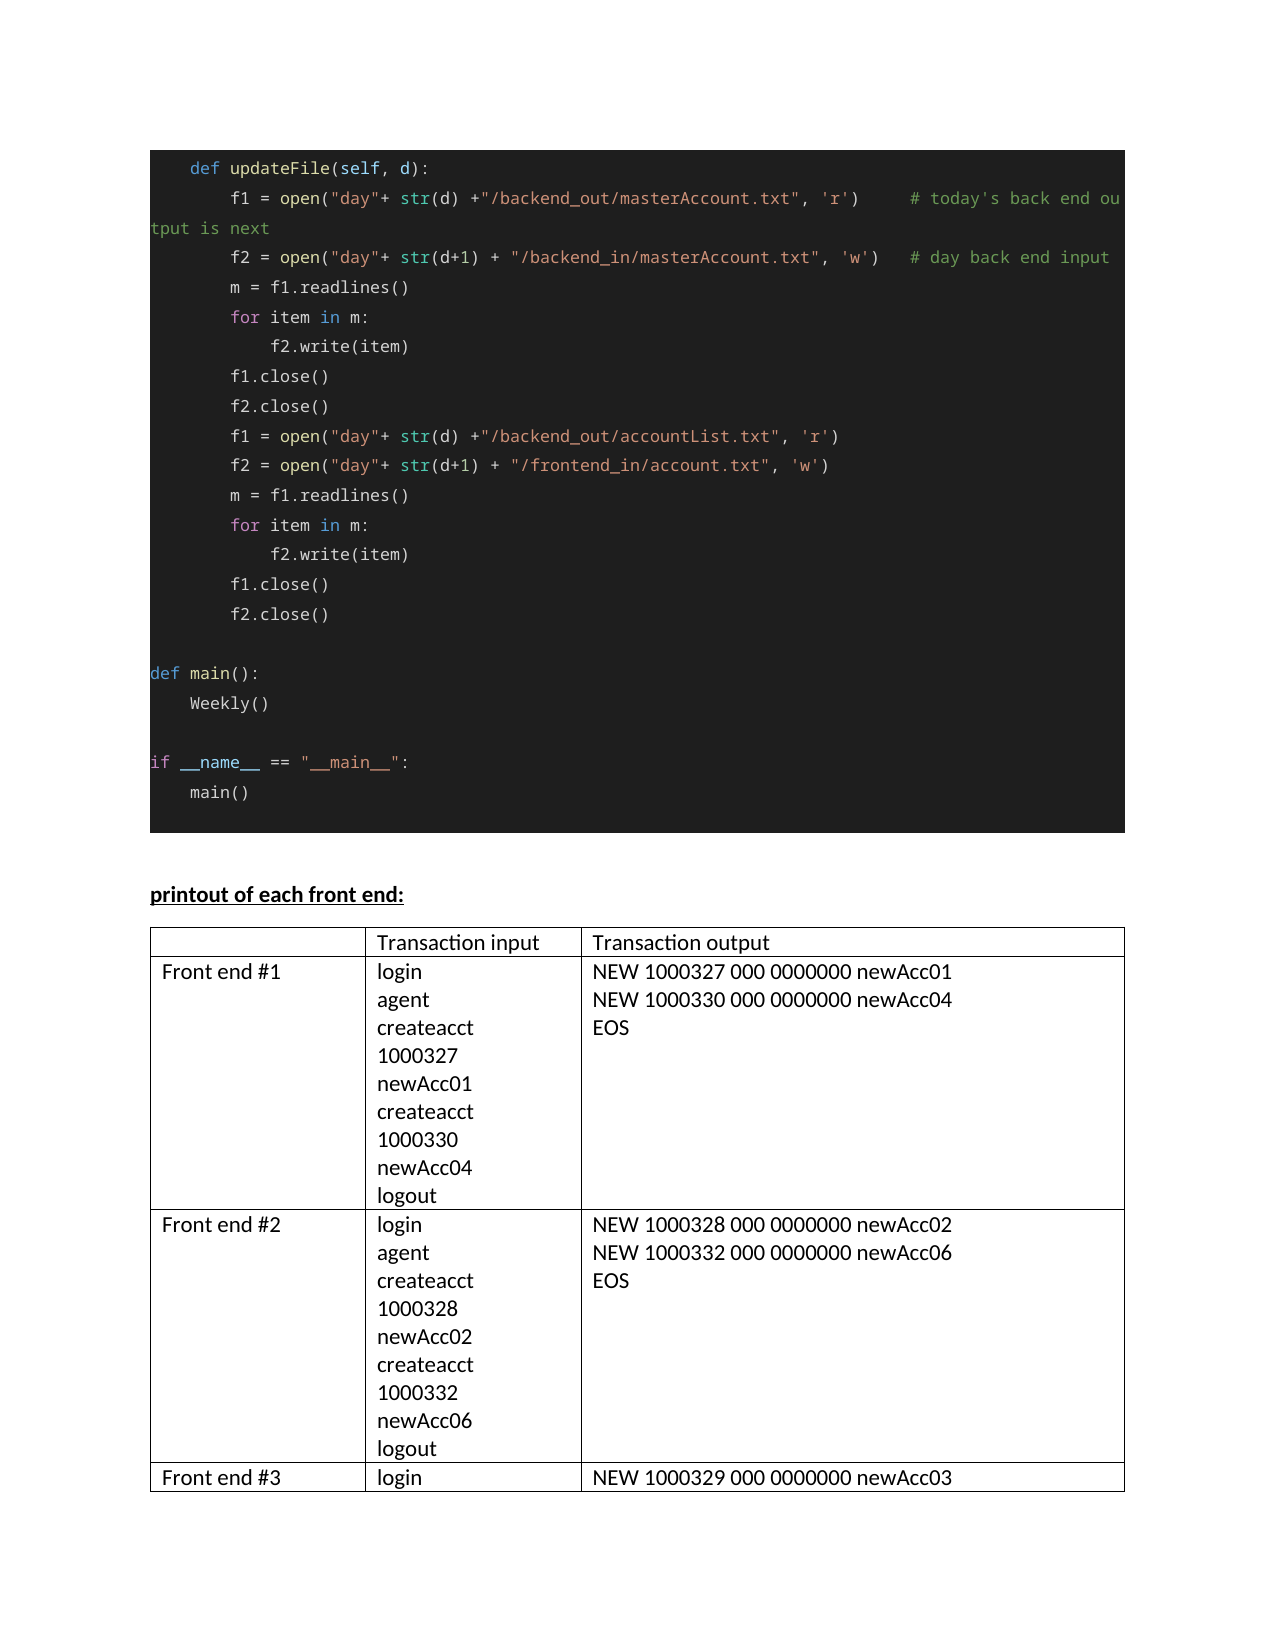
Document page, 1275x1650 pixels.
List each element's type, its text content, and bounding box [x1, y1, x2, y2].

table_cell login agent createacct 1000327 newAcc01 createacct 1000330 newAcc04 logout [366, 957, 581, 1209]
text f2.write(item) [150, 536, 1125, 566]
table_header [151, 928, 365, 956]
text for item in m: [150, 506, 1125, 536]
text if __name__ == "__main__": [150, 744, 1125, 773]
text f2.close() [150, 387, 1125, 417]
text f1 = open("day"+ str(d) +"/backend_out/masterAccount.txt", 'r') # today's back end output is next [150, 180, 1125, 239]
table_cell NEW 1000328 000 0000000 newAcc02 NEW 1000332 000 0000000 newAcc06 EOS [582, 1210, 1124, 1462]
table_header Transaction input [366, 928, 581, 956]
text printout of each front end: [150, 880, 1125, 908]
text Weekly() [150, 684, 1125, 714]
text main() [150, 773, 1125, 803]
table_cell Front end #2 [151, 1210, 365, 1462]
table_cell Front end #3 [151, 1463, 365, 1491]
text def updateFile(self, d): [150, 150, 1125, 180]
text f2 = open("day"+ str(d+1) + "/frontend_in/account.txt", 'w') [150, 447, 1125, 477]
text f2.write(item) [150, 328, 1125, 358]
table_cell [366, 1463, 581, 1491]
text f1 = open("day"+ str(d) +"/backend_out/accountList.txt", 'r') [150, 417, 1125, 447]
table_cell Front end #1 [151, 957, 365, 1209]
text f1.close() [150, 566, 1125, 595]
text m = f1.readlines() [150, 269, 1125, 298]
text def main(): [150, 655, 1125, 684]
text m = f1.readlines() [150, 477, 1125, 506]
table_cell login agent createacct 1000328 newAcc02 createacct 1000332 newAcc06 logout [366, 1210, 581, 1462]
table_cell NEW 1000327 000 0000000 newAcc01 NEW 1000330 000 0000000 newAcc04 EOS [582, 957, 1124, 1209]
text for item in m: [150, 298, 1125, 328]
table_header Transaction output [582, 928, 1124, 956]
text f2.close() [150, 595, 1125, 625]
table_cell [582, 1463, 1124, 1491]
text f1.close() [150, 358, 1125, 387]
text f2 = open("day"+ str(d+1) + "/backend_in/masterAccount.txt", 'w') # day back end input [150, 239, 1125, 269]
